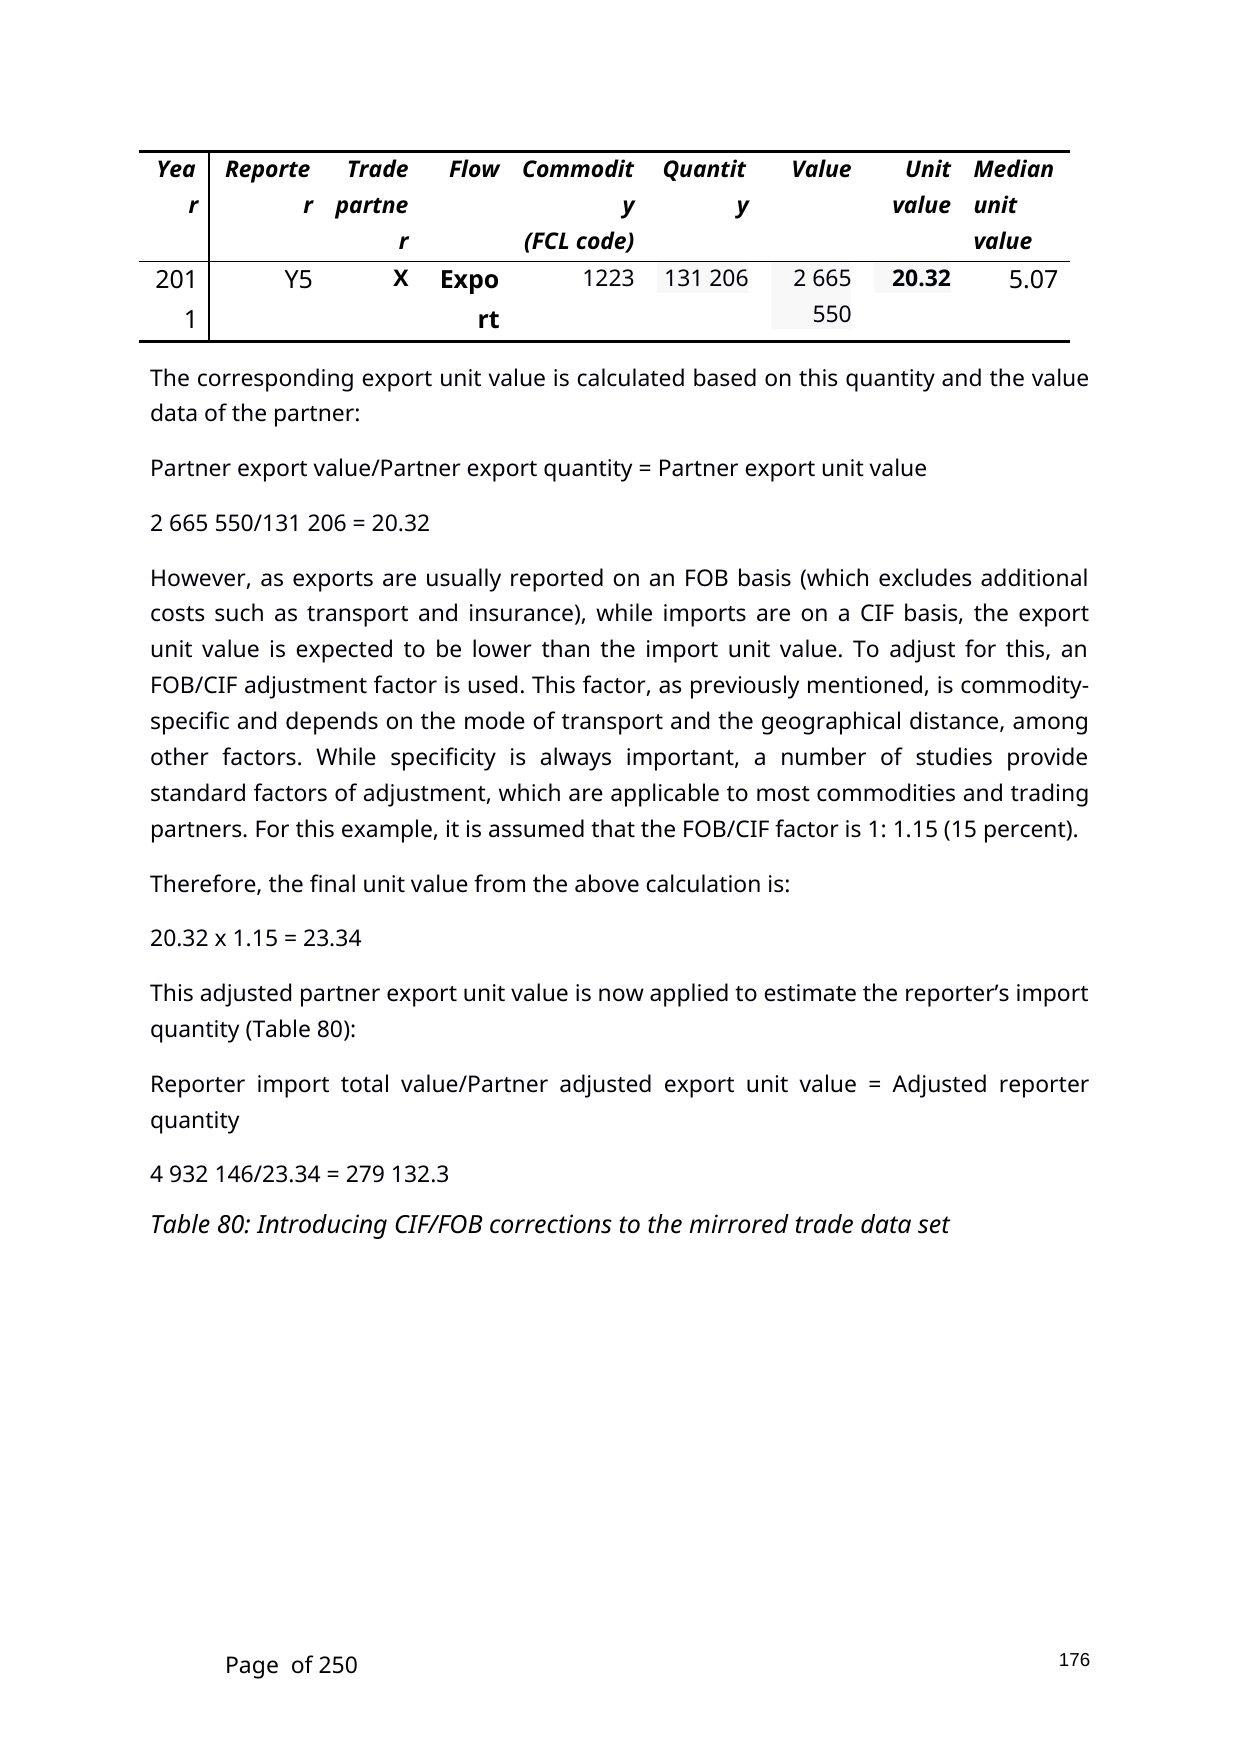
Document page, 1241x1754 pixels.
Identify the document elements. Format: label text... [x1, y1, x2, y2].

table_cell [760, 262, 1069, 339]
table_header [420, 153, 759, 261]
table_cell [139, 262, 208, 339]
text This adjusted partner export unit value is now applied to estimate the reporter’s import quantity (Table 80): [150, 977, 1090, 1044]
text However, as exports are usually reported on an FOB basis (which excludes additional costs such as transport and insurance), while imports are on a CIF basis, the export unit value is expected to be lower than the import unit value. To adjust for this, an FOB/CIF adjustment factor is used. This factor, as previously mentioned, is commodity-specific and depends on the mode of transport and the geographical distance, among other factors. While specificity is always important, a number of studies provide standard factors of adjustment, which are applicable to most commodities and trading partners. For this example, it is assumed that the FOB/CIF factor is 1: 1.15 (15 percent). [150, 561, 1090, 844]
text Table 80: Introducing CIF/FOB corrections to the mirrored trade data set [150, 1207, 1090, 1241]
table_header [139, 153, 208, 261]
text Therefore, the final unit value from the above calculation is: [150, 868, 1090, 899]
text The corresponding export unit value is calculated based on this quantity and the value data of the partner: [150, 361, 1090, 429]
text 2 665 550/131 206 = 20.32 [150, 507, 1090, 538]
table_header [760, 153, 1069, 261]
text Partner export value/Partner export quantity = Partner export unit value [150, 452, 1090, 483]
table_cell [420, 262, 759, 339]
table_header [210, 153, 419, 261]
text 20.32 x 1.15 = 23.34 [150, 922, 1090, 954]
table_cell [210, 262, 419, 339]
text 4 932 146/23.34 = 279 132.3 [150, 1158, 1090, 1189]
text Reporter import total value/Partner adjusted export unit value = Adjusted reporter quantity [150, 1068, 1090, 1135]
